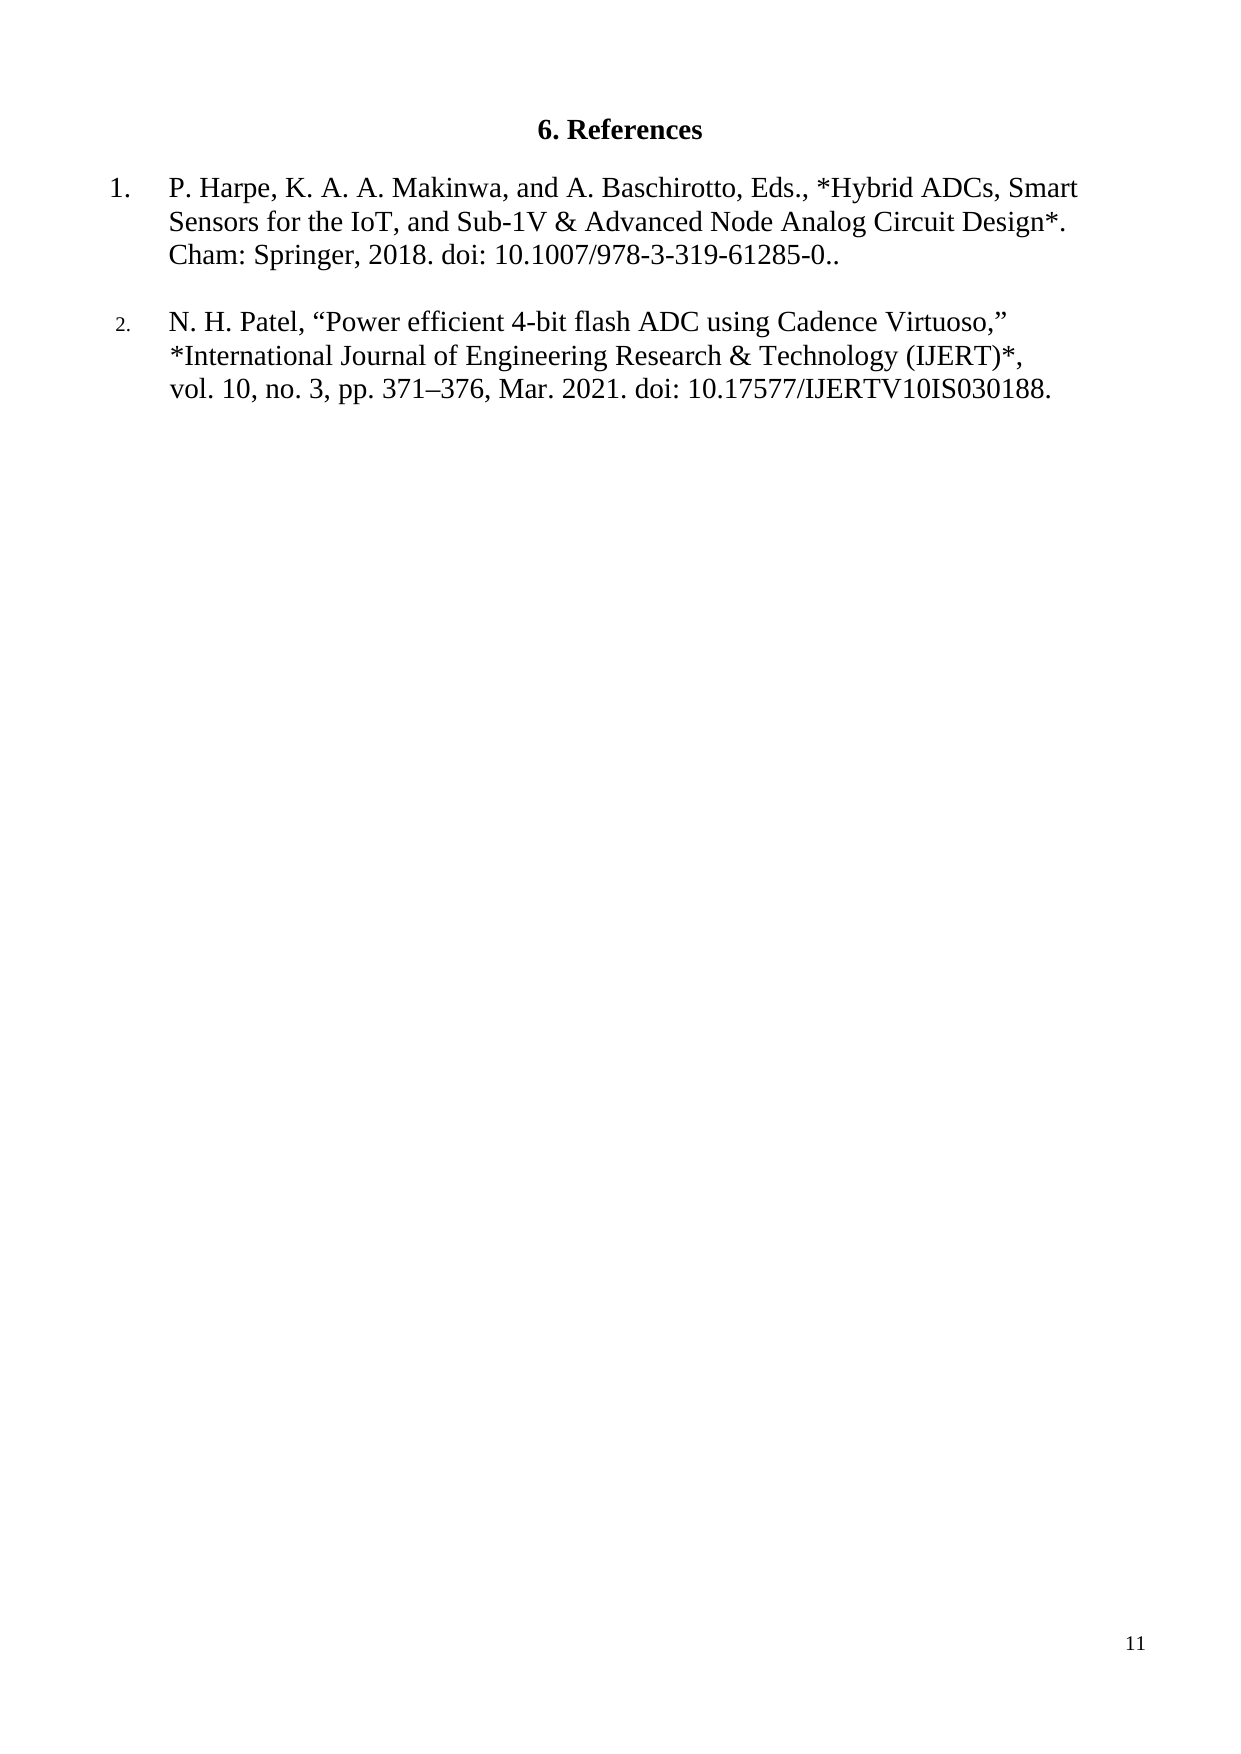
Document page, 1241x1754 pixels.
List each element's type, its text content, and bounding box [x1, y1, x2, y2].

list P. Harpe, K. A. A. Makinwa, and A. Baschirotto, Eds., *Hybrid ADCs, Smart Sensors for the IoT, and Sub-1V & Advanced Node Analog Circuit Design*. Cham: Springer, 2018. doi: 10.1007/978-3-319-61285-0.. [131, 170, 1146, 271]
list *International Journal of Engineering Research & Technology (IJERT)*, [169, 338, 1146, 371]
text 6. References [94, 112, 1146, 146]
list N. H. Patel, “Power efficient 4-bit flash ADC using Cadence Virtuoso,” [131, 304, 1146, 338]
list vol. 10, no. 3, pp. 371–376, Mar. 2021. doi: 10.17577/IJERTV10IS030188. [169, 371, 1146, 405]
